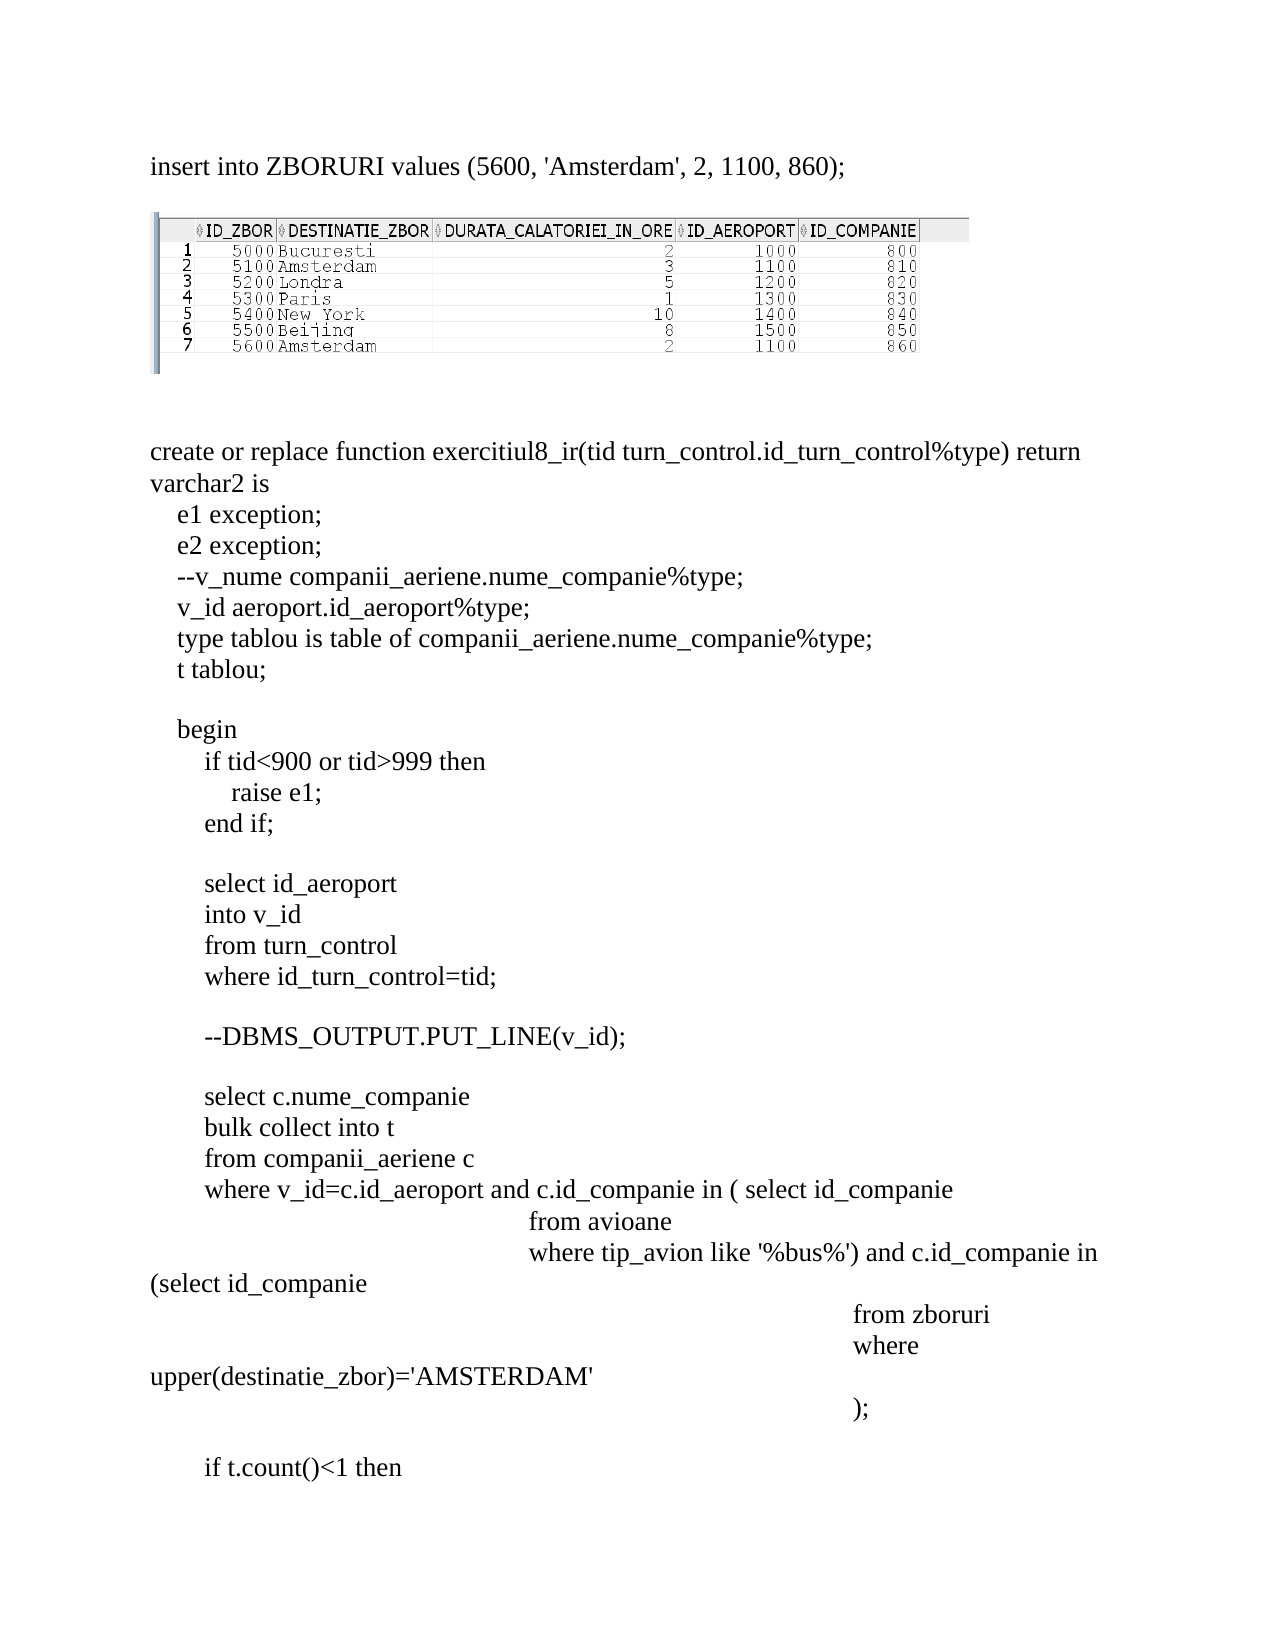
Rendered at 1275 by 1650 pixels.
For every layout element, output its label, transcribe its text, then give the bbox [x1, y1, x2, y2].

text create or replace function exercitiul8_ir(tid turn_control.id_turn_control%type) return varchar2 is [150, 436, 1125, 498]
text insert into ZBORURI values (5600, 'Amsterdam', 2, 1100, 860); [150, 150, 1125, 181]
text e2 exception; [150, 529, 1125, 560]
text select c.nume_companie [150, 1080, 1125, 1111]
text where v_id=c.id_aeroport and c.id_companie in ( select id_companie [150, 1173, 1125, 1204]
text e1 exception; [150, 498, 1125, 529]
text end if; [150, 807, 1125, 838]
text from avioane [150, 1204, 1125, 1236]
text where upper(destinatie_zbor)='AMSTERDAM' [150, 1329, 1125, 1391]
text t tablou; [150, 653, 1125, 685]
text select id_aeroport [150, 867, 1125, 898]
text into v_id [150, 898, 1125, 929]
text begin [150, 713, 1125, 744]
text --DBMS_OUTPUT.PUT_LINE(v_id); [150, 1020, 1125, 1051]
text where tip_avion like '%bus%') and c.id_companie in (select id_companie [150, 1236, 1125, 1298]
text if t.count()<1 then [150, 1451, 1125, 1482]
picture [150, 212, 969, 374]
text if tid<900 or tid>999 then [150, 744, 1125, 776]
text from companii_aeriene c [150, 1142, 1125, 1173]
text from turn_control [150, 929, 1125, 960]
text bulk collect into t [150, 1111, 1125, 1142]
text v_id aeroport.id_aeroport%type; [150, 591, 1125, 622]
text where id_turn_control=tid; [150, 960, 1125, 991]
text type tablou is table of companii_aeriene.nume_companie%type; [150, 622, 1125, 653]
text raise e1; [150, 776, 1125, 807]
text --v_nume companii_aeriene.nume_companie%type; [150, 560, 1125, 591]
text from zboruri [150, 1298, 1125, 1329]
text ); [150, 1391, 1125, 1423]
